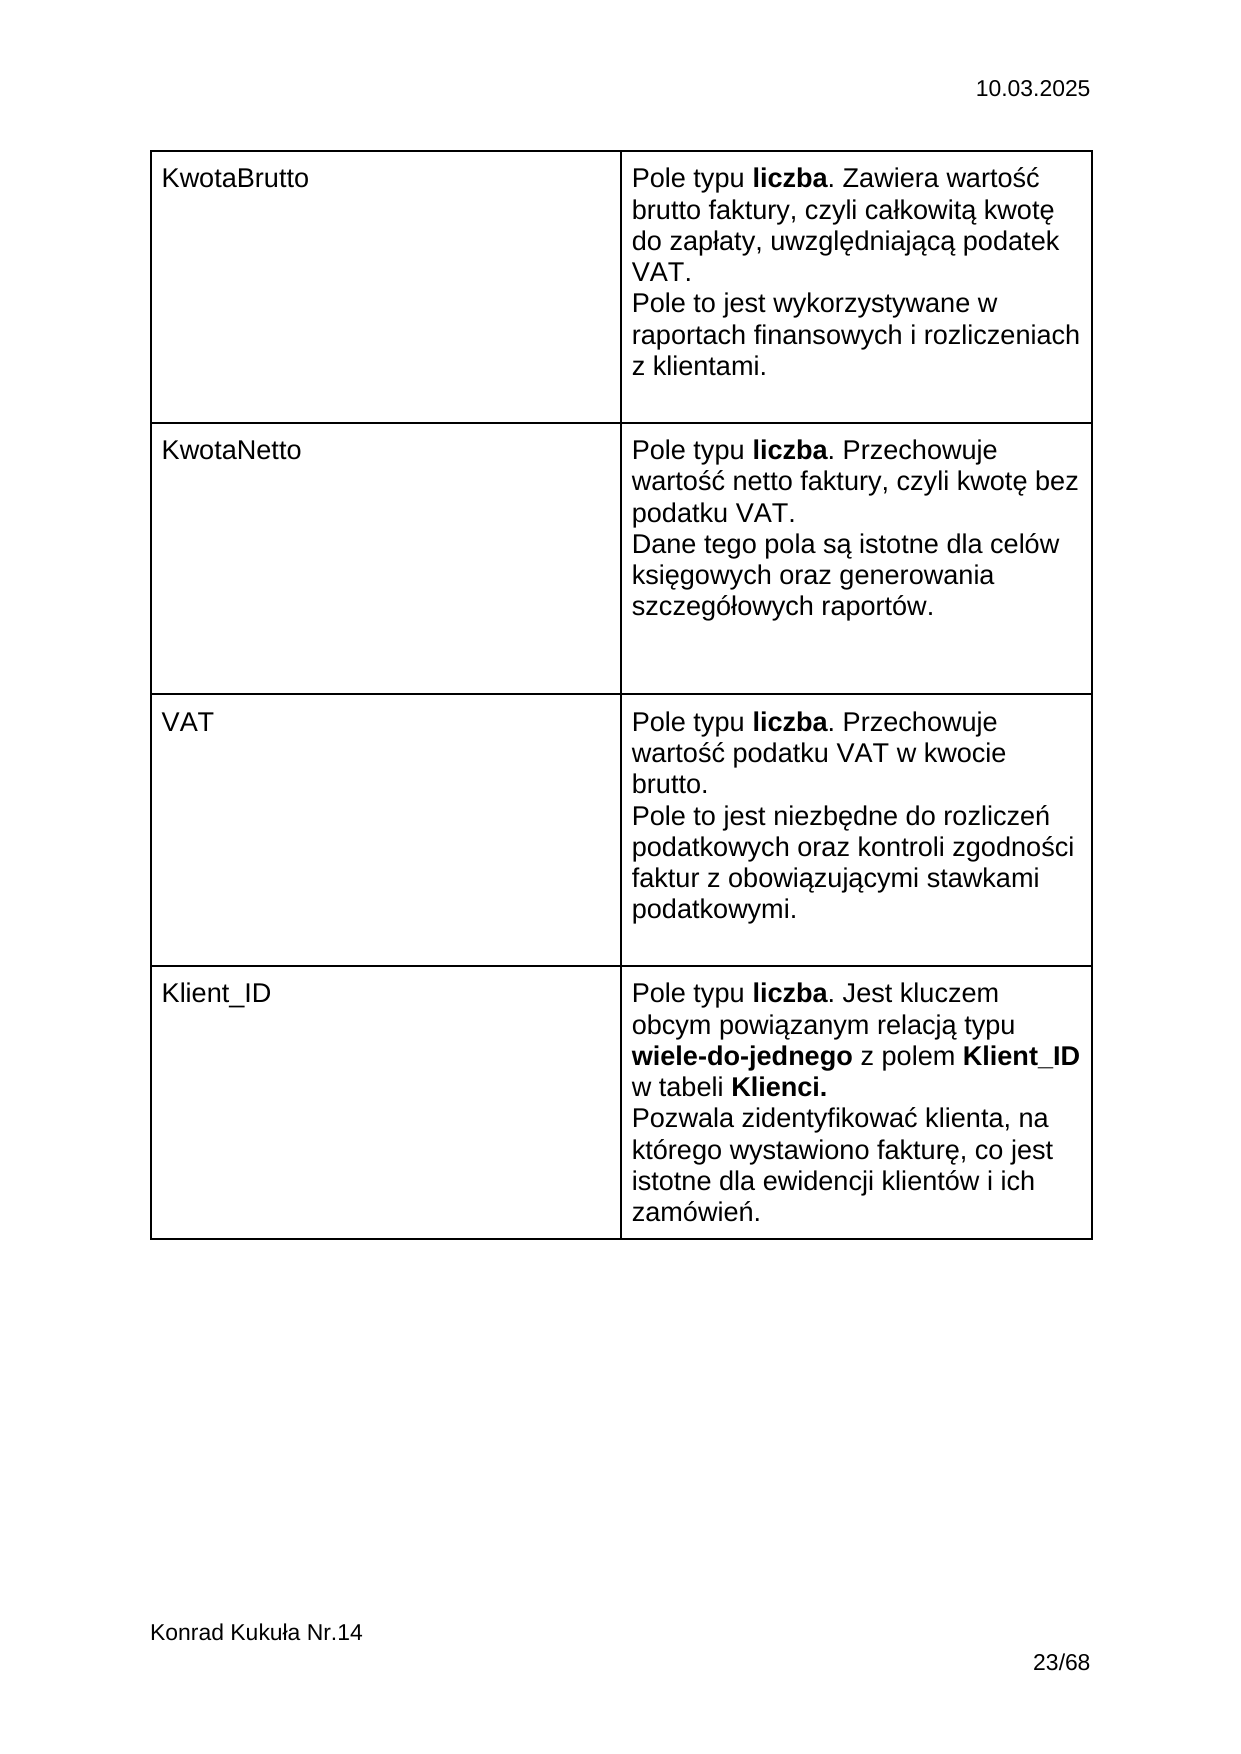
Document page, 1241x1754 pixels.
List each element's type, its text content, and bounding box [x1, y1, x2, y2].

table_cell KwotaNetto [152, 424, 620, 693]
table_cell Pole typu liczba. Przechowuje wartość podatku VAT w kwocie brutto. Pole to jest niezbędne do rozliczeń podatkowych oraz kontroli zgodności faktur z obowiązującymi stawkami podatkowymi. [622, 695, 1091, 965]
table_cell Pole typu liczba. Zawiera wartość brutto faktury, czyli całkowitą kwotę do zapłaty, uwzględniającą podatek VAT. Pole to jest wykorzystywane w raportach finansowych i rozliczeniach z klientami. [622, 152, 1091, 422]
table_cell Klient_ID [152, 967, 620, 1238]
table_cell KwotaBrutto [152, 152, 620, 422]
table_cell Pole typu liczba. Jest kluczem obcym powiązanym relacją typu wiele-do-jednego z polem Klient_ID w tabeli Klienci. Pozwala zidentyfikować klienta, na którego wystawiono fakturę, co jest istotne dla ewidencji klientów i ich zamówień. [622, 967, 1091, 1238]
table_cell Pole typu liczba. Przechowuje wartość netto faktury, czyli kwotę bez podatku VAT. Dane tego pola są istotne dla celów księgowych oraz generowania szczegółowych raportów. [622, 424, 1091, 693]
table_cell VAT [152, 695, 620, 965]
